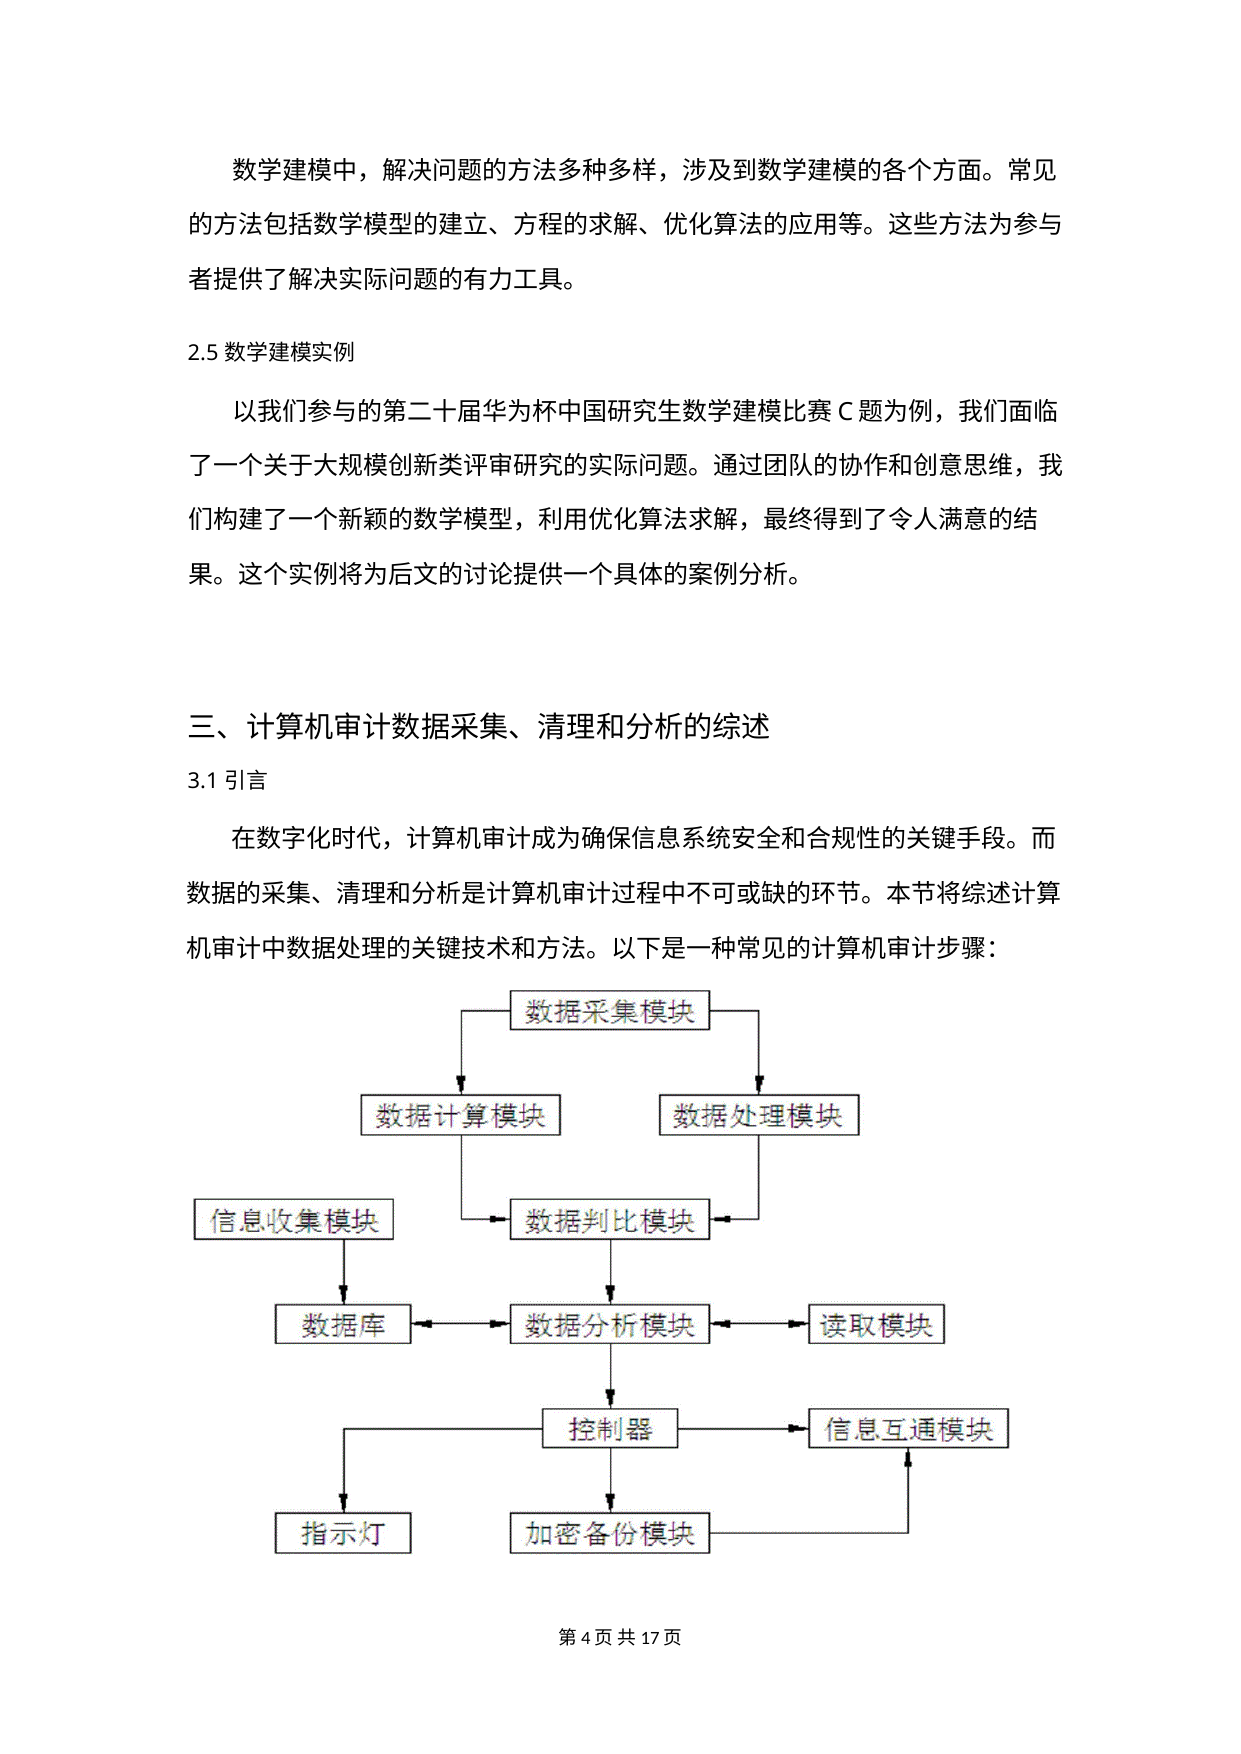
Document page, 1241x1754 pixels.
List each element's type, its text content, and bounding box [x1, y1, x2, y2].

picture [187, 984, 1015, 1559]
subtitle 三、计算机审计数据采集、清理和分析的综述 [187, 703, 1078, 745]
text 2.5 数学建模实例 [187, 335, 1078, 367]
text 数学建模中，解决问题的方法多种多样，涉及到数学建模的各个方面。常见的方法包括数学模型的建立、方程的求解、优化算法的应用等。这些方法为参与者提供了解决实际问题的有力工具。 [189, 151, 1078, 296]
text 3.1 引言 [187, 763, 1078, 795]
text 在数字化时代，计算机审计成为确保信息系统安全和合规性的关键手段。而数据的采集、清理和分析是计算机审计过程中不可或缺的环节。本节将综述计算机审计中数据处理的关键技术和方法。以下是一种常见的计算机审计步骤： [186, 819, 1078, 965]
text 以我们参与的第二十届华为杯中国研究生数学建模比赛C题为例，我们面临了一个关于大规模创新类评审研究的实际问题。通过团队的协作和创意思维，我们构建了一个新颖的数学模型，利用优化算法求解，最终得到了令人满意的结果。这个实例将为后文的讨论提供一个具体的案例分析。 [189, 391, 1078, 591]
